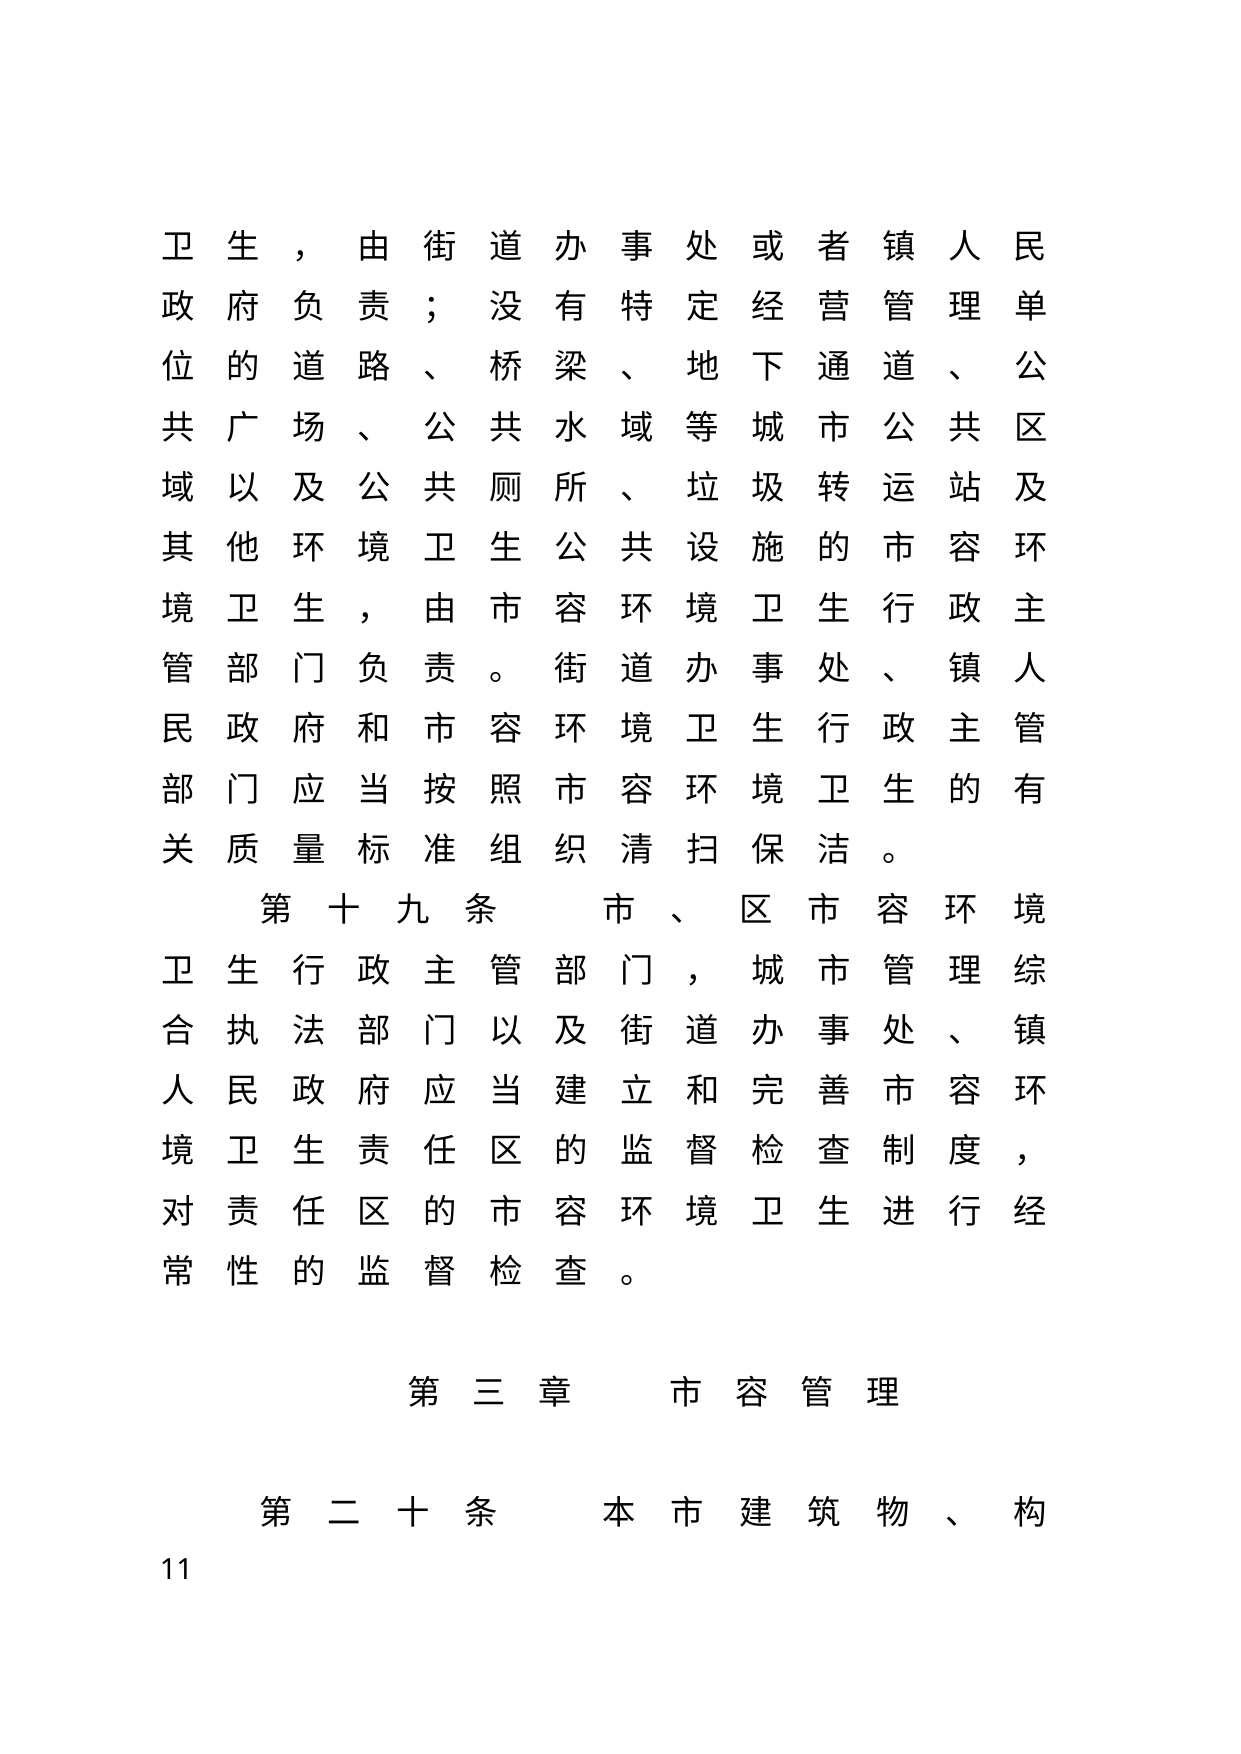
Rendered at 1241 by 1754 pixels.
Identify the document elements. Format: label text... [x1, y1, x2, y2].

list 市容管理 [161, 1359, 1079, 1420]
text 第十九条 市、区市容环境卫生行政主管部门，城市管理综合执法部门以及街道办事处、镇人民政府应当建立和完善市容环境卫生责任区的监督检查制度，对责任区的市容环境卫生进行经常性的监督检查。 [161, 877, 1079, 1299]
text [161, 1480, 1079, 1540]
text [161, 213, 1079, 877]
